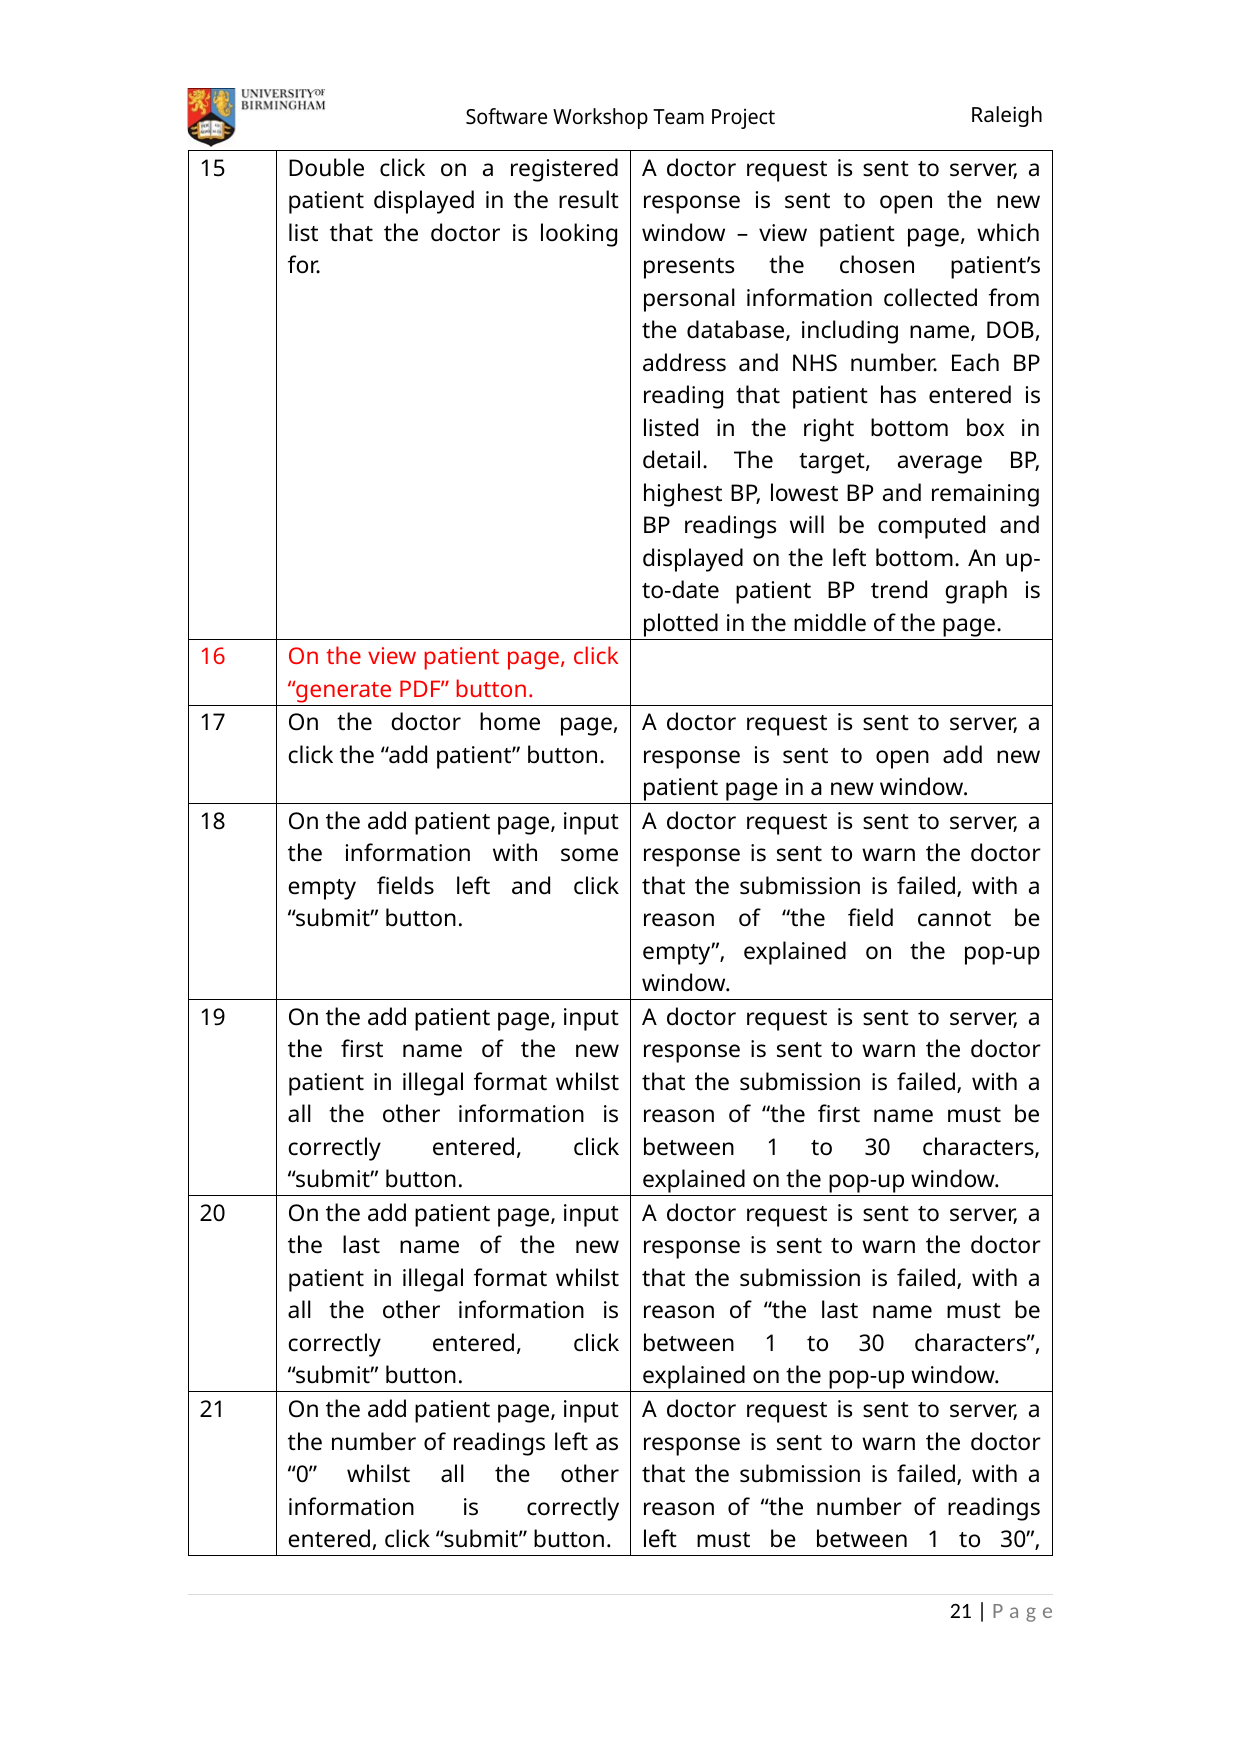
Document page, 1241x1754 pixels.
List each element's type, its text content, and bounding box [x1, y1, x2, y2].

table_cell On the add patient page, input the information with some empty fields left and click “submit” button. [277, 804, 630, 999]
table_cell 18 [189, 804, 276, 999]
table_cell 19 [189, 1000, 276, 1195]
table_cell 16 [189, 640, 276, 704]
table_cell On the add patient page, input the number of readings left as “0” whilst all the other information is correctly entered, click “submit” button. [277, 1392, 630, 1555]
table_cell On the doctor home page, click the “add patient” button. [277, 706, 630, 803]
table_cell 15 [189, 151, 276, 638]
table_cell A doctor request is sent to server, a response is sent to open add new patient page in a new window. [631, 706, 1052, 803]
table_cell Double click on a registered patient displayed in the result list that the doctor is looking for. [277, 151, 630, 638]
picture [187, 88, 325, 147]
table_cell A doctor request is sent to server, a response is sent to warn the doctor that the submission is failed, with a reason of “the last name must be between 1 to 30 characters”, explained on the pop-up window. [631, 1196, 1052, 1391]
table_cell A doctor request is sent to server, a response is sent to warn the doctor that the submission is failed, with a reason of “the field cannot be empty”, explained on the pop-up window. [631, 804, 1052, 999]
table_cell On the add patient page, input the last name of the new patient in illegal format whilst all the other information is correctly entered, click “submit” button. [277, 1196, 630, 1391]
table_cell 20 [189, 1196, 276, 1391]
table_cell A doctor request is sent to server, a response is sent to warn the doctor that the submission is failed, with a reason of “the first name must be between 1 to 30 characters, explained on the pop-up window. [631, 1000, 1052, 1195]
table_cell 17 [189, 706, 276, 803]
table_cell 21 [189, 1392, 276, 1555]
table_cell [631, 640, 1052, 704]
table_cell On the view patient page, click “generate PDF” button. [277, 640, 630, 704]
table_cell A doctor request is sent to server, a response is sent to open the new window – view patient page, which presents the chosen patient’s personal information collected from the database, including name, DOB, address and NHS number. Each BP reading that patient has entered is listed in the right bottom box in detail. The target, average BP, highest BP, lowest BP and remaining BP readings will be computed and displayed on the left bottom. An up-to-date patient BP trend graph is plotted in the middle of the page. [631, 151, 1052, 638]
table_cell On the add patient page, input the first name of the new patient in illegal format whilst all the other information is correctly entered, click “submit” button. [277, 1000, 630, 1195]
